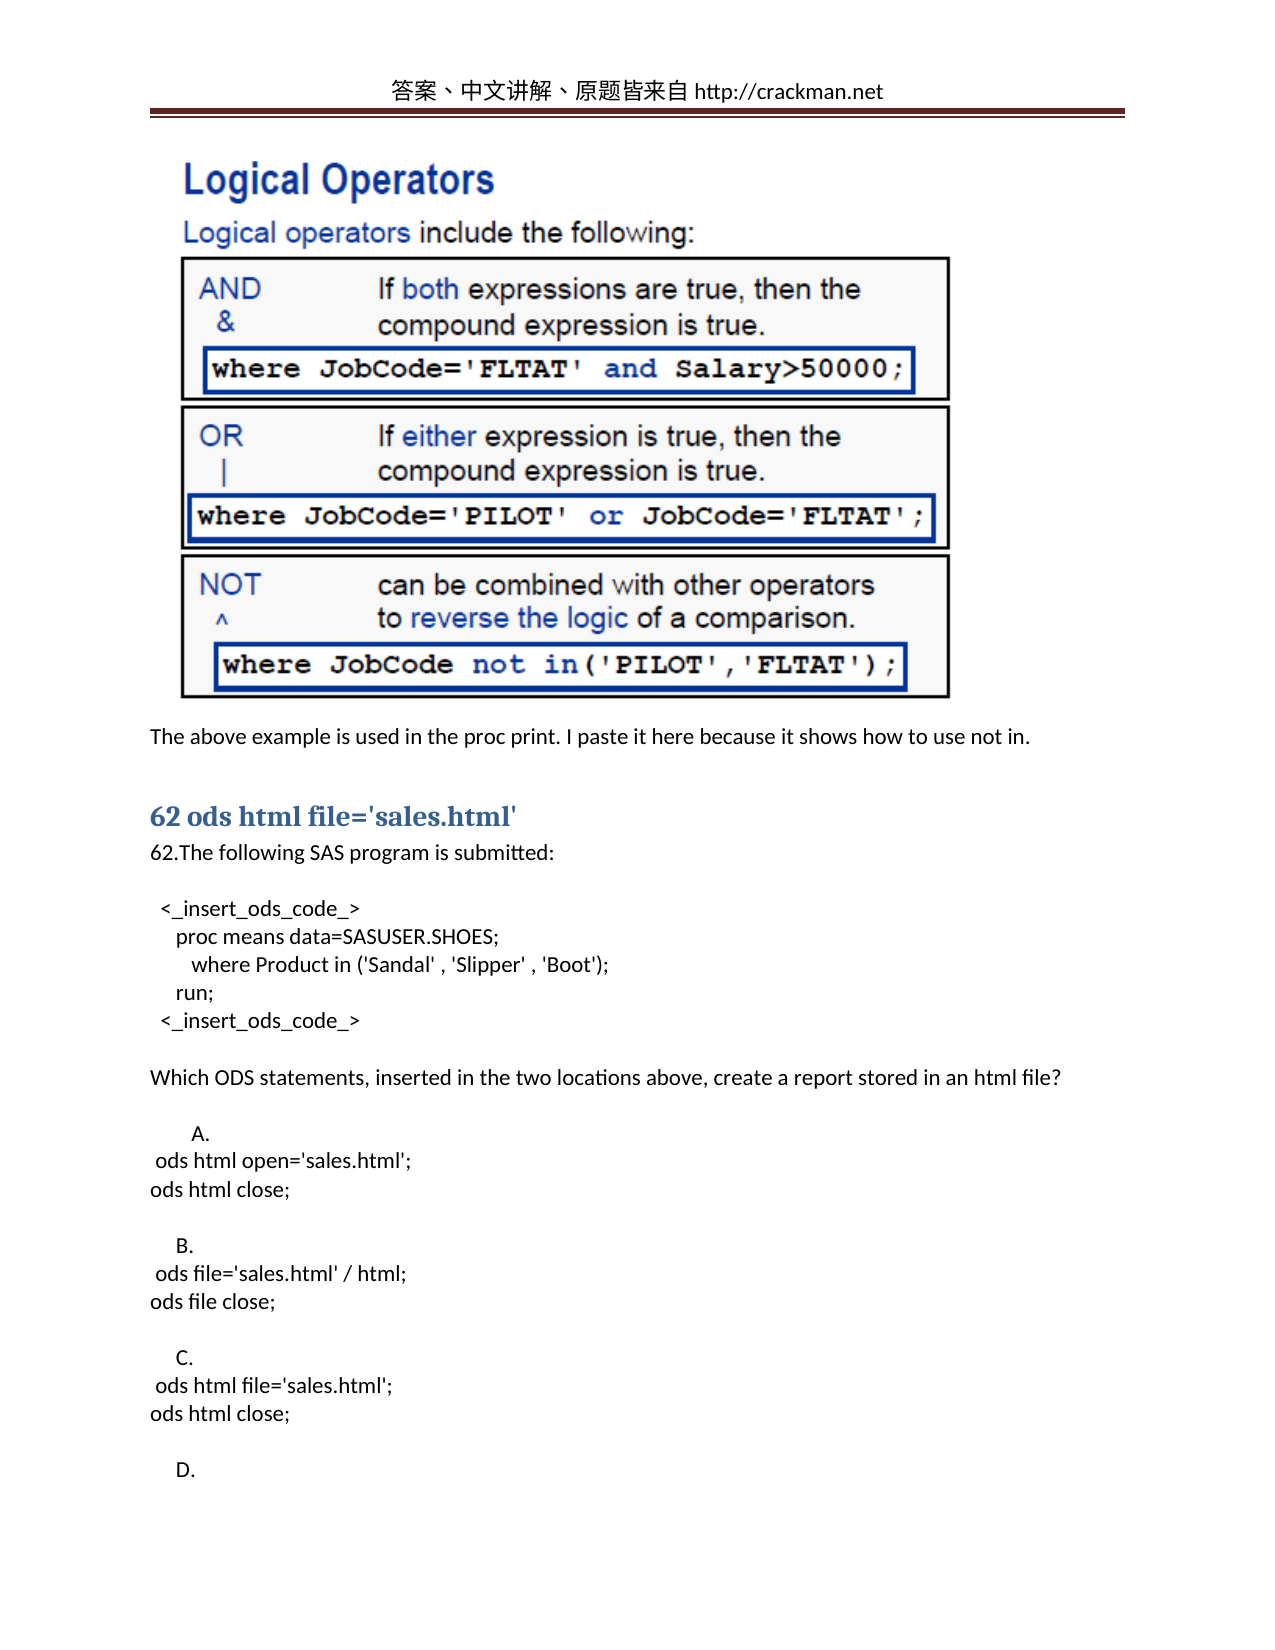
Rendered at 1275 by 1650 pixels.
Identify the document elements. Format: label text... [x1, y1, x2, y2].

text <_insert_ods_code_> [150, 1007, 1125, 1034]
text where Product in ('Sandal' , 'Slipper' , 'Boot'); [150, 951, 1125, 978]
text C. [150, 1343, 1125, 1371]
text Which ODS statements, inserted in the two locations above, create a report stored in an html file? [150, 1063, 1125, 1091]
text D. [150, 1455, 1125, 1483]
text run; [150, 978, 1125, 1007]
text 62.The following SAS program is submitted: [150, 838, 1125, 866]
text proc means data=SASUSER.SHOES; [150, 922, 1125, 951]
text ods file close; [150, 1287, 1125, 1315]
text ods html close; [150, 1399, 1125, 1427]
picture [150, 150, 969, 722]
text ods file='sales.html' / html; [150, 1259, 1125, 1287]
subtitle 62 ods html file='sales.html' [150, 800, 1125, 833]
text ods html open='sales.html'; [150, 1147, 1125, 1175]
text ods html close; [150, 1175, 1125, 1203]
text A. [150, 1119, 1125, 1147]
text The above example is used in the proc print. I paste it here because it shows how to use not in. [150, 722, 1125, 750]
text B. [150, 1231, 1125, 1259]
text <_insert_ods_code_> [150, 894, 1125, 922]
text ods html file='sales.html'; [150, 1371, 1125, 1399]
